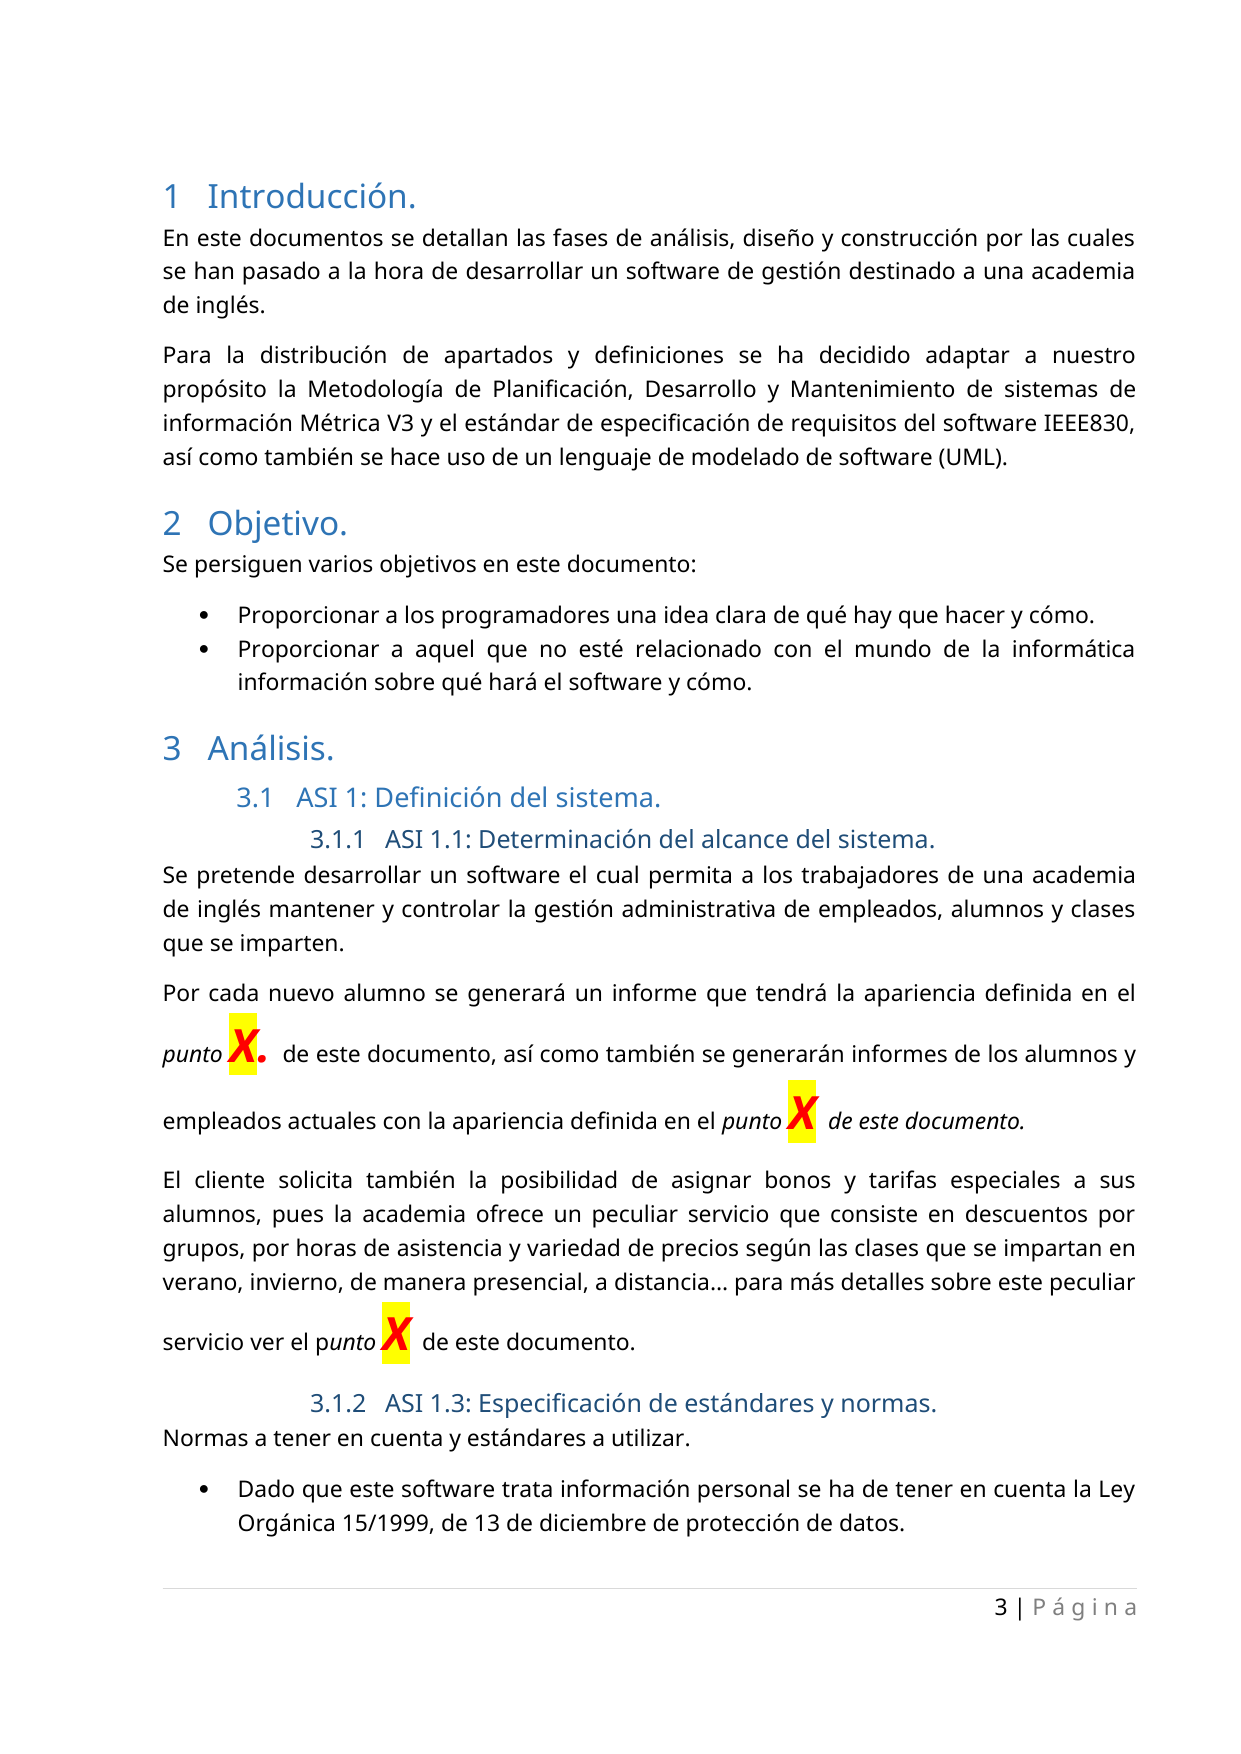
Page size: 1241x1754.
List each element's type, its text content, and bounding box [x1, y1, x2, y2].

text Se pretende desarrollar un software el cual permita a los trabajadores de una academia de inglés mantener y controlar la gestión administrativa de empleados, alumnos y clases que se imparten. [162, 859, 1137, 958]
list Proporcionar a aquel que no esté relacionado con el mundo de la informática información sobre qué hará el software y cómo. [200, 633, 1137, 698]
subtitle ASI 1.1: Determinación del alcance del sistema. [310, 822, 1137, 856]
text Para la distribución de apartados y definiciones se ha decidido adaptar a nuestro propósito la Metodología de Planificación, Desarrollo y Mantenimiento de sistemas de información Métrica V3 y el estándar de especificación de requisitos del software IEEE830, así como también se hace uso de un lenguaje de modelado de software (UML). [162, 339, 1137, 472]
text Normas a tener en cuenta y estándares a utilizar. [162, 1422, 1137, 1454]
text Por cada nuevo alumno se generará un informe que tendrá la apariencia definida en el punto X. de este documento, así como también se generarán informes de los alumnos y empleados actuales con la apariencia definida en el punto X de este documento. [162, 977, 1137, 1143]
subtitle ASI 1: Definición del sistema. [236, 778, 1137, 815]
text El cliente solicita también la posibilidad de asignar bonos y tarifas especiales a sus alumnos, pues la academia ofrece un peculiar servicio que consiste en descuentos por grupos, por horas de asistencia y variedad de precios según las clases que se impartan en verano, invierno, de manera presencial, a distancia… para más detalles sobre este peculiar servicio ver el punto X de este documento. [162, 1164, 1137, 1364]
subtitle Análisis. [162, 725, 1137, 771]
text Se persiguen varios objetivos en este documento: [162, 548, 1137, 580]
subtitle Introducción. [162, 173, 1137, 218]
subtitle ASI 1.3: Especificación de estándares y normas. [310, 1386, 1137, 1420]
text En este documentos se detallan las fases de análisis, diseño y construcción por las cuales se han pasado a la hora de desarrollar un software de gestión destinado a una academia de inglés. [162, 222, 1137, 320]
list Proporcionar a los programadores una idea clara de qué hay que hacer y cómo. [200, 599, 1137, 630]
subtitle Objetivo. [162, 499, 1137, 545]
list Dado que este software trata información personal se ha de tener en cuenta la Ley Orgánica 15/1999, de 13 de diciembre de protección de datos. [200, 1473, 1137, 1538]
